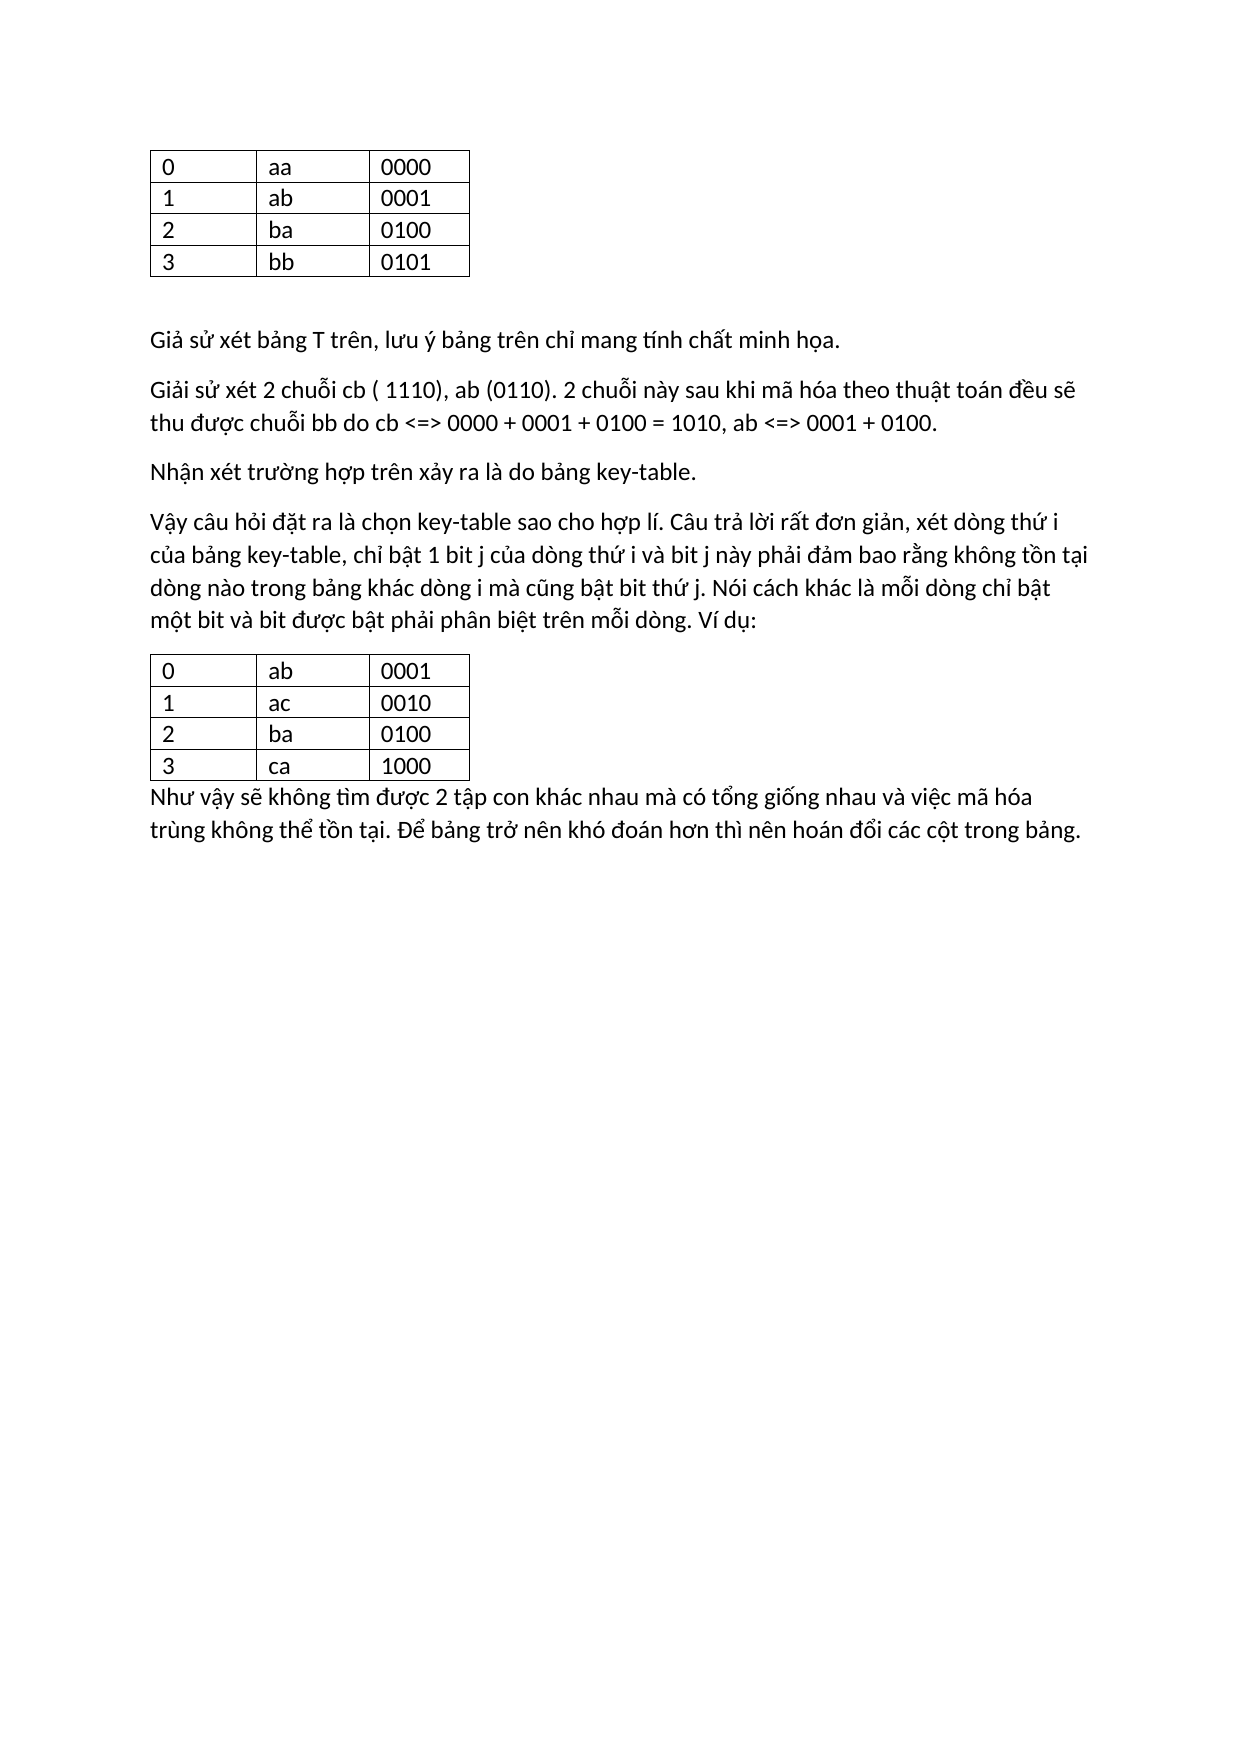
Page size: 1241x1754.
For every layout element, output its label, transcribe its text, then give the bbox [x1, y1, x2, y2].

table_cell 2 [151, 718, 256, 749]
table_cell ab [257, 183, 369, 213]
table_header ab [257, 655, 369, 686]
table_header aa [257, 151, 369, 182]
text Giải sử xét 2 chuỗi cb ( 1110), ab (0110). 2 chuỗi này sau khi mã hóa theo thuật toán đều sẽ thu được chuỗi bb do cb <=> 0000 + 0001 + 0100 = 1010, ab <=> 0001 + 0100. [150, 374, 1090, 437]
text Giả sử xét bảng T trên, lưu ý bảng trên chỉ mang tính chất minh họa. [150, 324, 1090, 355]
table_header 0 [151, 655, 256, 686]
text Vậy câu hỏi đặt ra là chọn key-table sao cho hợp lí. Câu trả lời rất đơn giản, xét dòng thứ i của bảng key-table, chỉ bật 1 bit j của dòng thứ i và bit j này phải đảm bao rằng không tồn tại dòng nào trong bảng khác dòng i mà cũng bật bit thứ j. Nói cách khác là mỗi dòng chỉ bật một bit và bit được bật phải phân biệt trên mỗi dòng. Ví dụ: [150, 506, 1090, 635]
table_cell 1000 [370, 750, 469, 780]
table_cell 2 [151, 214, 256, 245]
table_cell ac [257, 687, 369, 717]
table_cell 3 [151, 750, 256, 780]
table_header 0000 [370, 151, 469, 182]
table_cell 3 [151, 246, 256, 276]
table_cell 0100 [370, 718, 469, 749]
table_header 0 [151, 151, 256, 182]
table_cell ba [257, 214, 369, 245]
table_cell 1 [151, 687, 256, 717]
table_cell 0010 [370, 687, 469, 717]
table_cell ca [257, 750, 369, 780]
table_cell ba [257, 718, 369, 749]
table_cell 0100 [370, 214, 469, 245]
table_cell 0101 [370, 246, 469, 276]
table_cell 0001 [370, 183, 469, 213]
table_header 0001 [370, 655, 469, 686]
table_cell bb [257, 246, 369, 276]
text Như vậy sẽ không tìm được 2 tập con khác nhau mà có tổng giống nhau và việc mã hóa trùng không thể tồn tại. Để bảng trở nên khó đoán hơn thì nên hoán đổi các cột trong bảng. [150, 781, 1090, 845]
text Nhận xét trường hợp trên xảy ra là do bảng key-table. [150, 456, 1090, 487]
table_cell 1 [151, 183, 256, 213]
